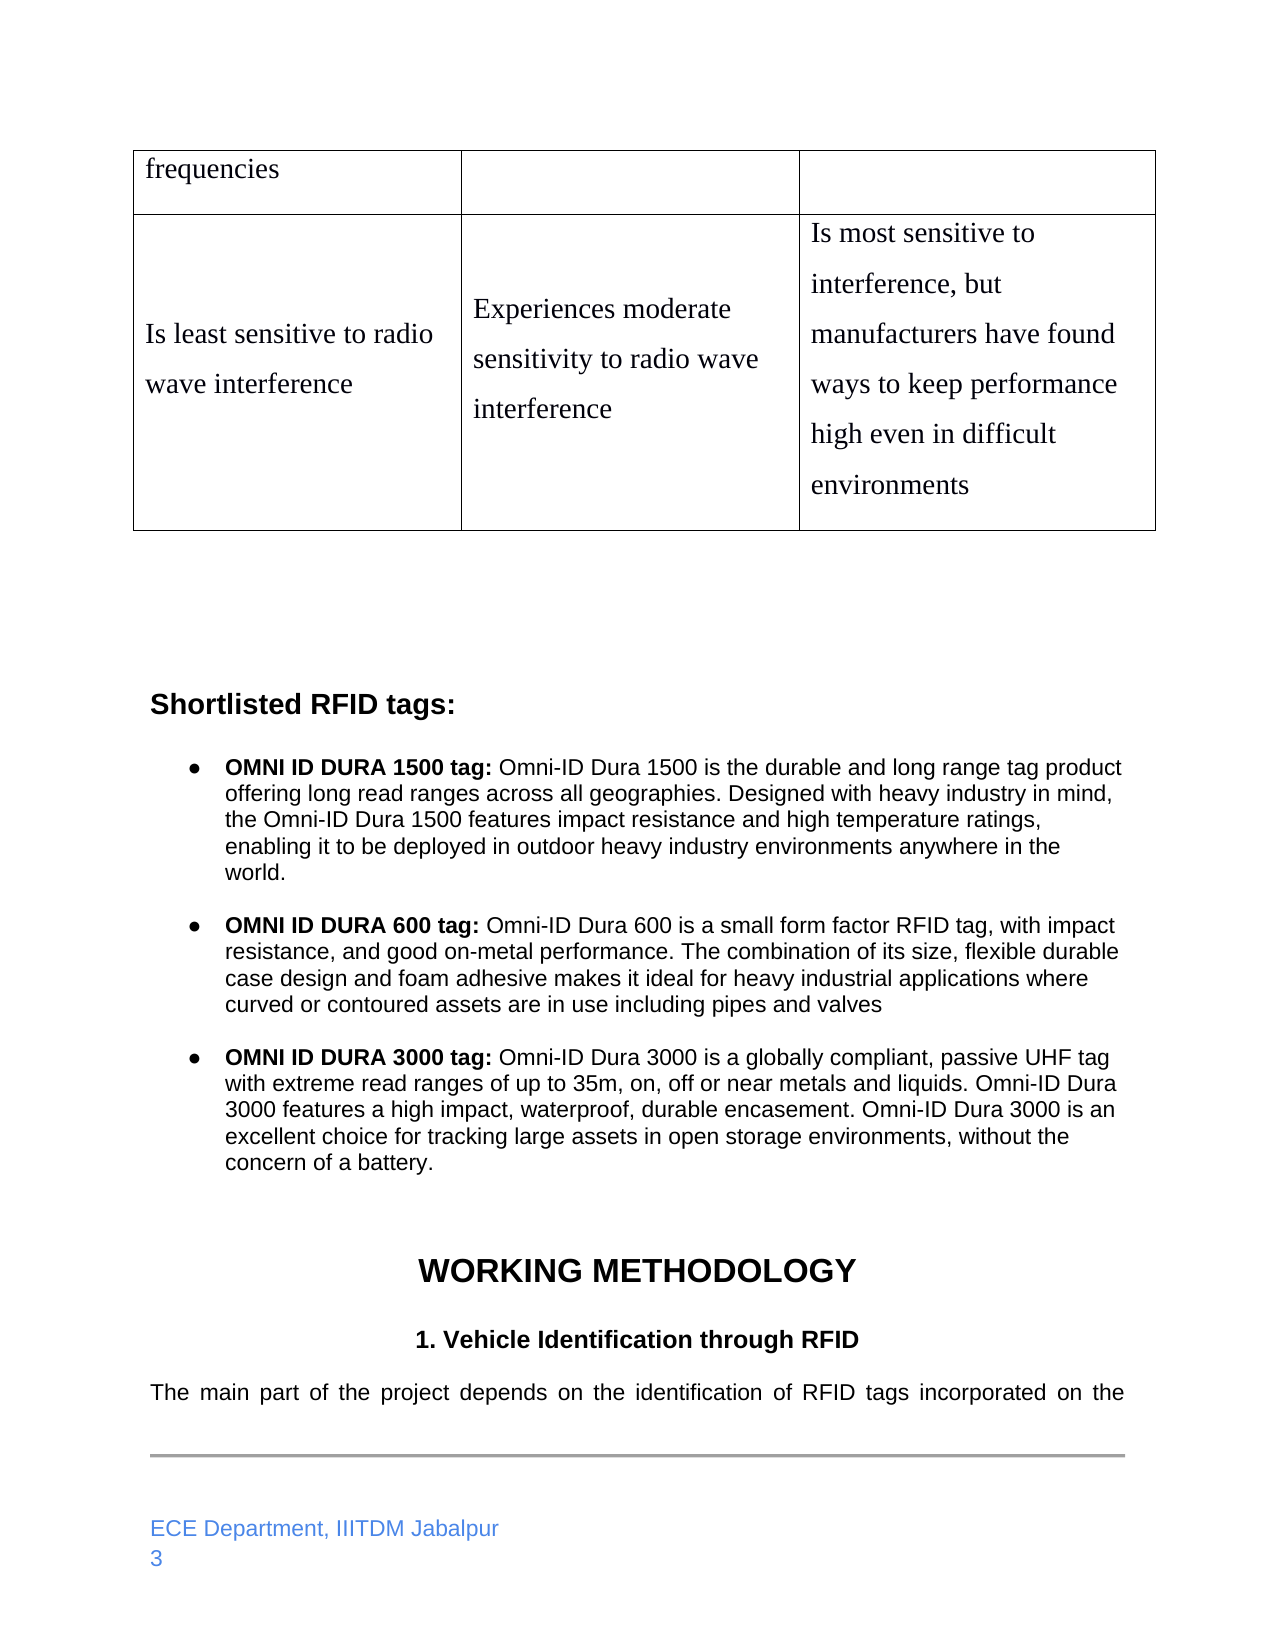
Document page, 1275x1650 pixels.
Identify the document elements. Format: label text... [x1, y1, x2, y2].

list OMNI ID DURA 3000 tag: Omni-ID Dura 3000 is a globally compliant, passive UHF tag with extreme read ranges of up to 35m, on, off or near metals and liquids. Omni-ID Dura 3000 features a high impact, waterproof, durable encasement. Omni-ID Dura 3000 is an excellent choice for tracking large assets in open storage environments, without the concern of a battery. [187, 1044, 1125, 1175]
text 1. Vehicle Identification through RFID [150, 1325, 1125, 1354]
table_cell Is most sensitive to interference, but manufacturers have found ways to keep performance high even in difficult environments [800, 215, 1155, 530]
table_cell Is least sensitive to radio wave interference [134, 215, 461, 530]
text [150, 1379, 1125, 1405]
list OMNI ID DURA 600 tag: Omni-ID Dura 600 is a small form factor RFID tag, with impact resistance, and good on-metal performance. The combination of its size, flexible durable case design and foam adhesive makes it ideal for heavy industrial applications where curved or contoured assets are in use including pipes and valves [187, 912, 1125, 1017]
table_cell Experiences moderate sensitivity to radio wave interference [462, 215, 799, 530]
text Shortlisted RFID tags: [150, 687, 1125, 720]
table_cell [462, 151, 799, 214]
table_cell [134, 151, 461, 214]
list OMNI ID DURA 1500 tag: Omni-ID Dura 1500 is the durable and long range tag product offering long read ranges across all geographies. Designed with heavy industry in mind, the Omni-ID Dura 1500 features impact resistance and high temperature ratings, enabling it to be deployed in outdoor heavy industry environments anywhere in the world. [187, 754, 1125, 886]
text WORKING METHODOLOGY [150, 1251, 1125, 1289]
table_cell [800, 151, 1155, 214]
